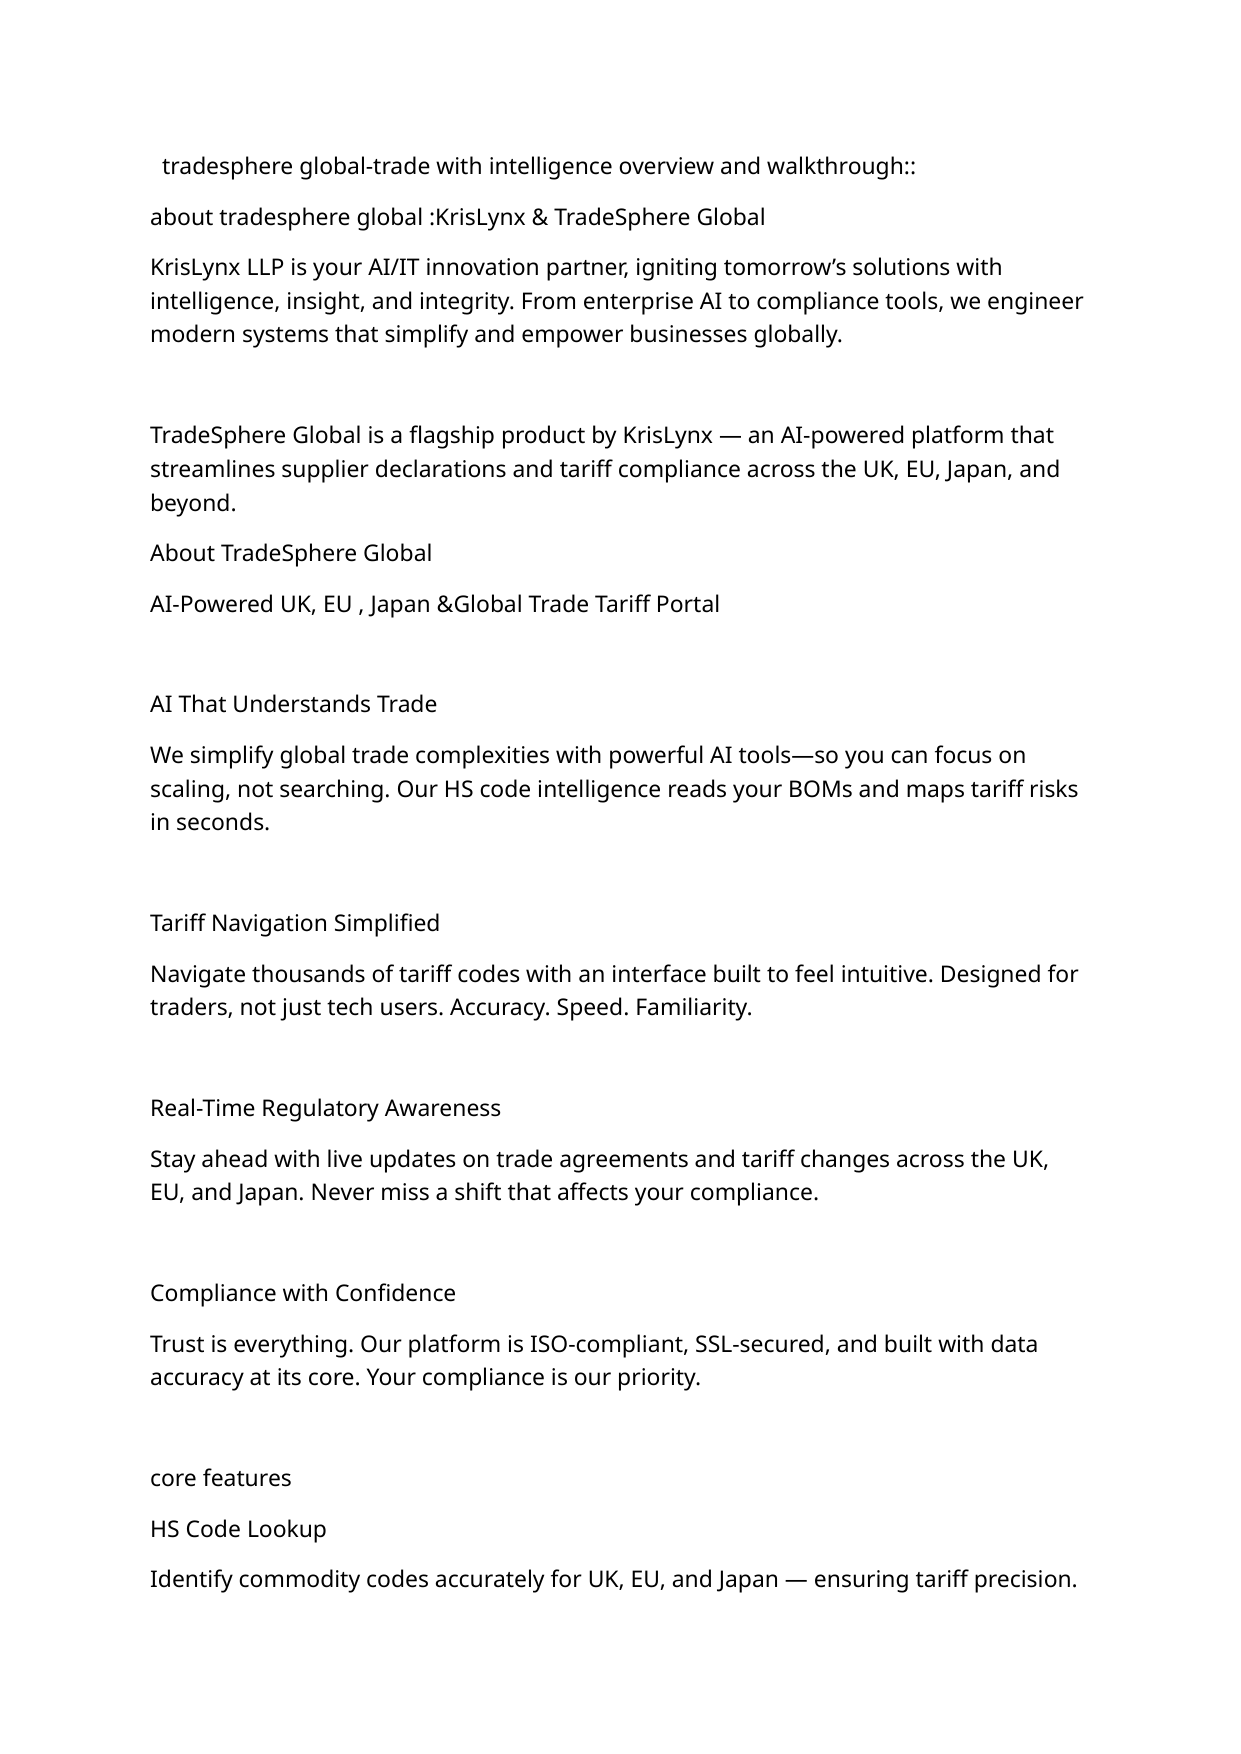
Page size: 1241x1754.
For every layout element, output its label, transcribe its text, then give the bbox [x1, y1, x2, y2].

text Tariff Navigation Simplified [150, 907, 1090, 938]
text Compliance with Confidence [150, 1277, 1090, 1308]
text about tradesphere global :KrisLynx & TradeSphere Global [150, 200, 1090, 232]
text TradeSphere Global is a flagship product by KrisLynx — an AI-powered platform that streamlines supplier declarations and tariff compliance across the UK, EU, Japan, and beyond. [150, 419, 1090, 518]
text AI-Powered UK, EU , Japan &Global Trade Tariff Portal [150, 587, 1090, 619]
text KrisLynx LLP is your AI/IT innovation partner, igniting tomorrow’s solutions with intelligence, insight, and integrity. From enterprise AI to compliance tools, we engineer modern systems that simplify and empower businesses globally. [150, 251, 1090, 349]
text Navigate thousands of tariff codes with an interface built to feel intuitive. Designed for traders, not just tech users. Accuracy. Speed. Familiarity. [150, 957, 1090, 1022]
text Real-Time Regulatory Awareness [150, 1092, 1090, 1123]
text Trust is everything. Our platform is ISO-compliant, SSL-secured, and built with data accuracy at its core. Your compliance is our priority. [150, 1327, 1090, 1392]
text About TradeSphere Global [150, 537, 1090, 568]
text tradesphere global-trade with intelligence overview and walkthrough:: [150, 150, 1090, 181]
text Identify commodity codes accurately for UK, EU, and Japan — ensuring tariff precision. [150, 1563, 1090, 1594]
text Stay ahead with live updates on trade agreements and tariff changes across the UK, EU, and Japan. Never miss a shift that affects your compliance. [150, 1142, 1090, 1207]
text We simplify global trade complexities with powerful AI tools—so you can focus on scaling, not searching. Our HS code intelligence reads your BOMs and maps tariff risks in seconds. [150, 739, 1090, 837]
text AI That Understands Trade [150, 688, 1090, 719]
text core features [150, 1462, 1090, 1493]
text HS Code Lookup [150, 1512, 1090, 1544]
